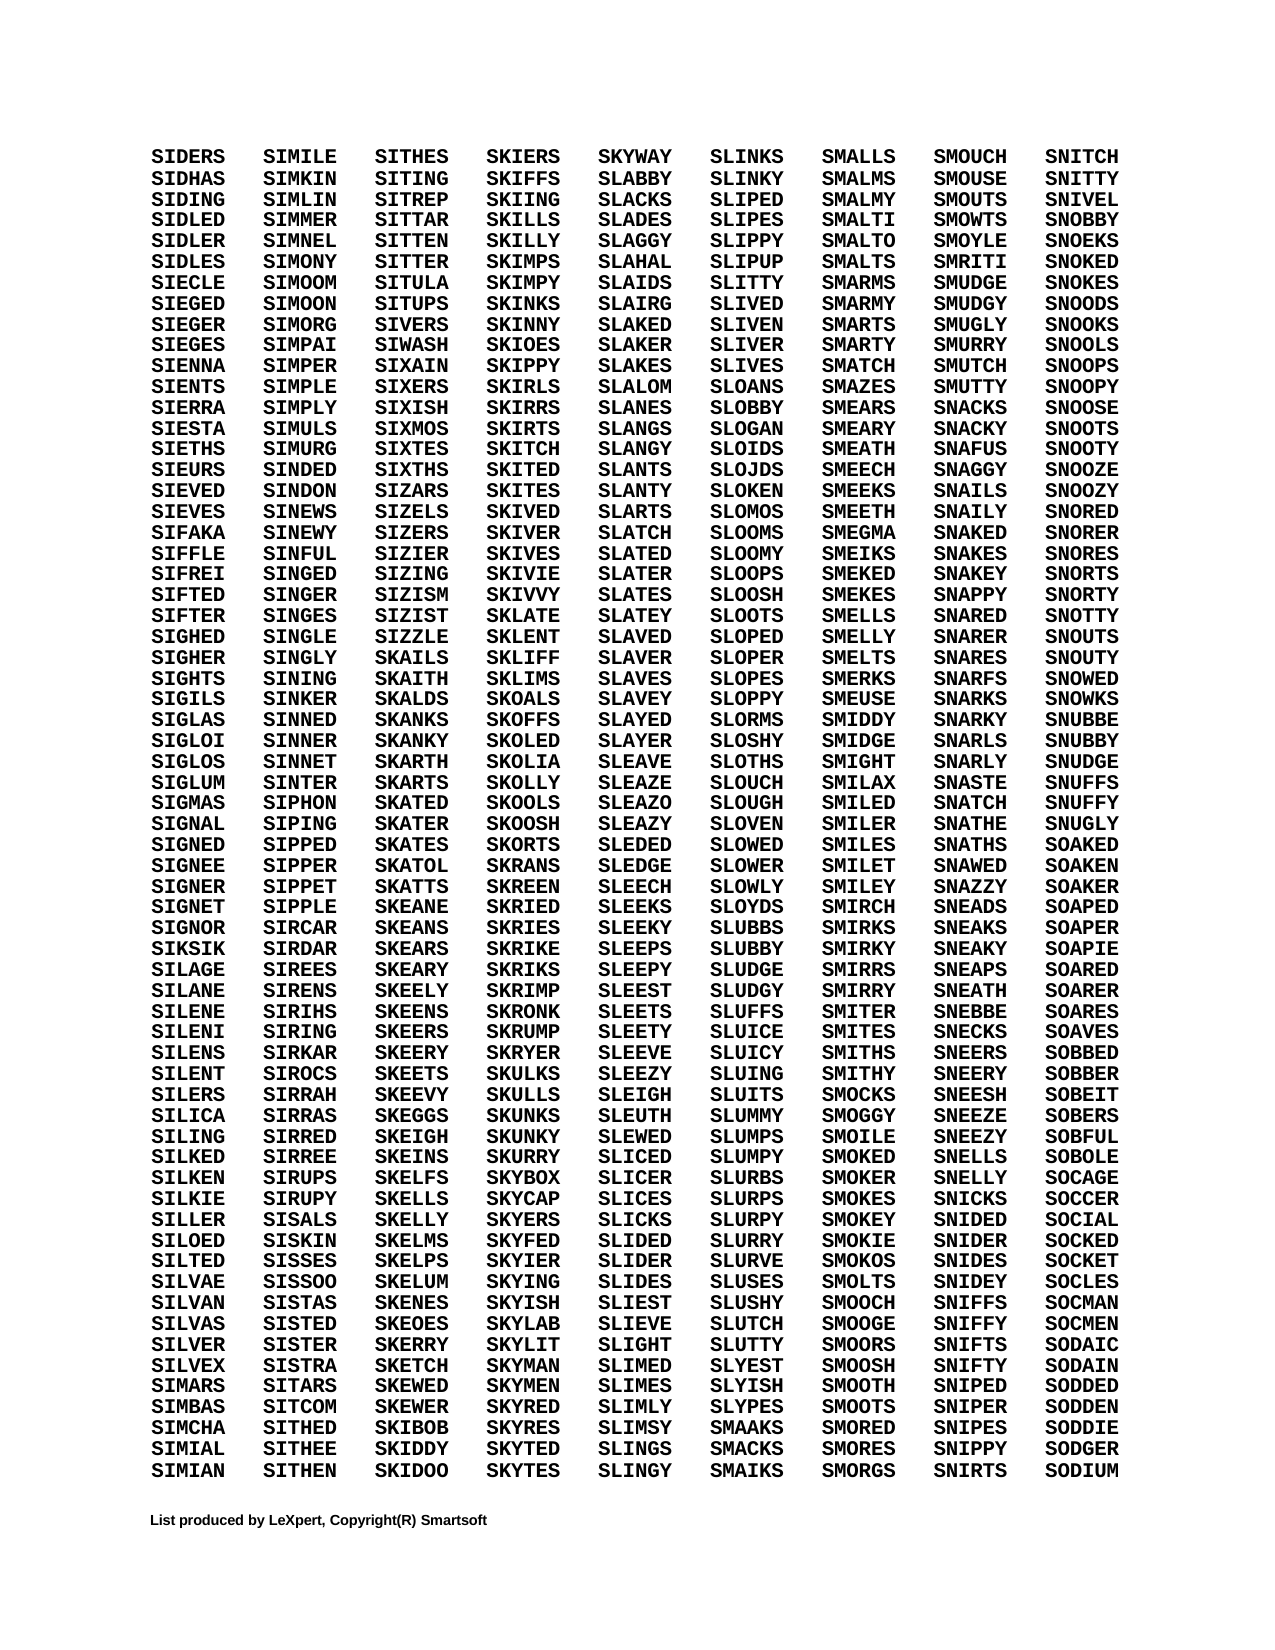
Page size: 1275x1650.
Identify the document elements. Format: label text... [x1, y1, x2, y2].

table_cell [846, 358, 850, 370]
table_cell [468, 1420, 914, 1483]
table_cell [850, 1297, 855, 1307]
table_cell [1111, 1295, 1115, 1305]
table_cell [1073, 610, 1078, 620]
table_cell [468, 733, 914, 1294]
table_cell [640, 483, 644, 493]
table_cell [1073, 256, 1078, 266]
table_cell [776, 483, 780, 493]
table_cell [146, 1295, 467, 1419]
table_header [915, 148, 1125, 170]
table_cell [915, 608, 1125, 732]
text List produced by LeXpert, Copyright(R) Smartsoft [150, 1512, 1135, 1529]
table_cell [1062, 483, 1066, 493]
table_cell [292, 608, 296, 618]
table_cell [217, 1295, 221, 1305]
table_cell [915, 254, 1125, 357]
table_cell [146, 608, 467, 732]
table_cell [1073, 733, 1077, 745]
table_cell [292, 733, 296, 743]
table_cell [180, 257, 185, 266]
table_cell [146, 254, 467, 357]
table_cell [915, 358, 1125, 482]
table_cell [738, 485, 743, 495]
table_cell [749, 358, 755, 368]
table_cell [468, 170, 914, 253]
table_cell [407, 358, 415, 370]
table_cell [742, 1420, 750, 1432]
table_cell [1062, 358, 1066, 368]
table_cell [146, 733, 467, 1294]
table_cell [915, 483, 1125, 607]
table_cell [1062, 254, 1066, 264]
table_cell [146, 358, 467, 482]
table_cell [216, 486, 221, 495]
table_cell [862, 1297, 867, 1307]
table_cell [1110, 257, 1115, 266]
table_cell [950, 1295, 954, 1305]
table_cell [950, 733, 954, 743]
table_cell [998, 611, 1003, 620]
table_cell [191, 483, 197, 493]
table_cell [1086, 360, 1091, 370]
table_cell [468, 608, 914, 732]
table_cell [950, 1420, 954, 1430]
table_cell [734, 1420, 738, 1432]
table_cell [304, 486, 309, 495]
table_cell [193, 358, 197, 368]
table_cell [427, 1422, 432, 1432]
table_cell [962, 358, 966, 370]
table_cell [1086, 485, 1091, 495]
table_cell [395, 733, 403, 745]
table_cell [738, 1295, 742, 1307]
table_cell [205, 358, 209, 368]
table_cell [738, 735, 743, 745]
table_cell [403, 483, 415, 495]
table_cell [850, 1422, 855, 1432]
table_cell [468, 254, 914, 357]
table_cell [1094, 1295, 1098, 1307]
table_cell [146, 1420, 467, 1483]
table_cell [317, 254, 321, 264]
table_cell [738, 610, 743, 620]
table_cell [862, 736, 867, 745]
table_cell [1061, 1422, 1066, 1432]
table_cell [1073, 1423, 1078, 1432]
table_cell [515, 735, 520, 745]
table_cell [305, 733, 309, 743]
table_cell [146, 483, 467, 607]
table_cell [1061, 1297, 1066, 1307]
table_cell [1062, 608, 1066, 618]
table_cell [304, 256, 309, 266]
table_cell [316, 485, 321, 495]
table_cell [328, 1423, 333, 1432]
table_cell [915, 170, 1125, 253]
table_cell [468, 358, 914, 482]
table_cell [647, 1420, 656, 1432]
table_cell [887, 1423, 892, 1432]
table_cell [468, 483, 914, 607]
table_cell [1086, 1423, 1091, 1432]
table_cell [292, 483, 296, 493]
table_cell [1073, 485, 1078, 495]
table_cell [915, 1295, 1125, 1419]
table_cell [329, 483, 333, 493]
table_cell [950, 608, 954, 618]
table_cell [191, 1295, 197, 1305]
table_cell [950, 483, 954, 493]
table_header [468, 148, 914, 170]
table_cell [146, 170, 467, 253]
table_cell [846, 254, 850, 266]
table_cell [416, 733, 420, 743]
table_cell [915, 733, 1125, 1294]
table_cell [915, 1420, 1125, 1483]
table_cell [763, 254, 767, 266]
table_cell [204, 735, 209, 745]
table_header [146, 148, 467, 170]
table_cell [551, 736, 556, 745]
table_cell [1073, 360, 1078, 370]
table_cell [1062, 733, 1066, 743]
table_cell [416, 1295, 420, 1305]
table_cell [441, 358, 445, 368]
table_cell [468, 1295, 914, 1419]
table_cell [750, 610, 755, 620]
